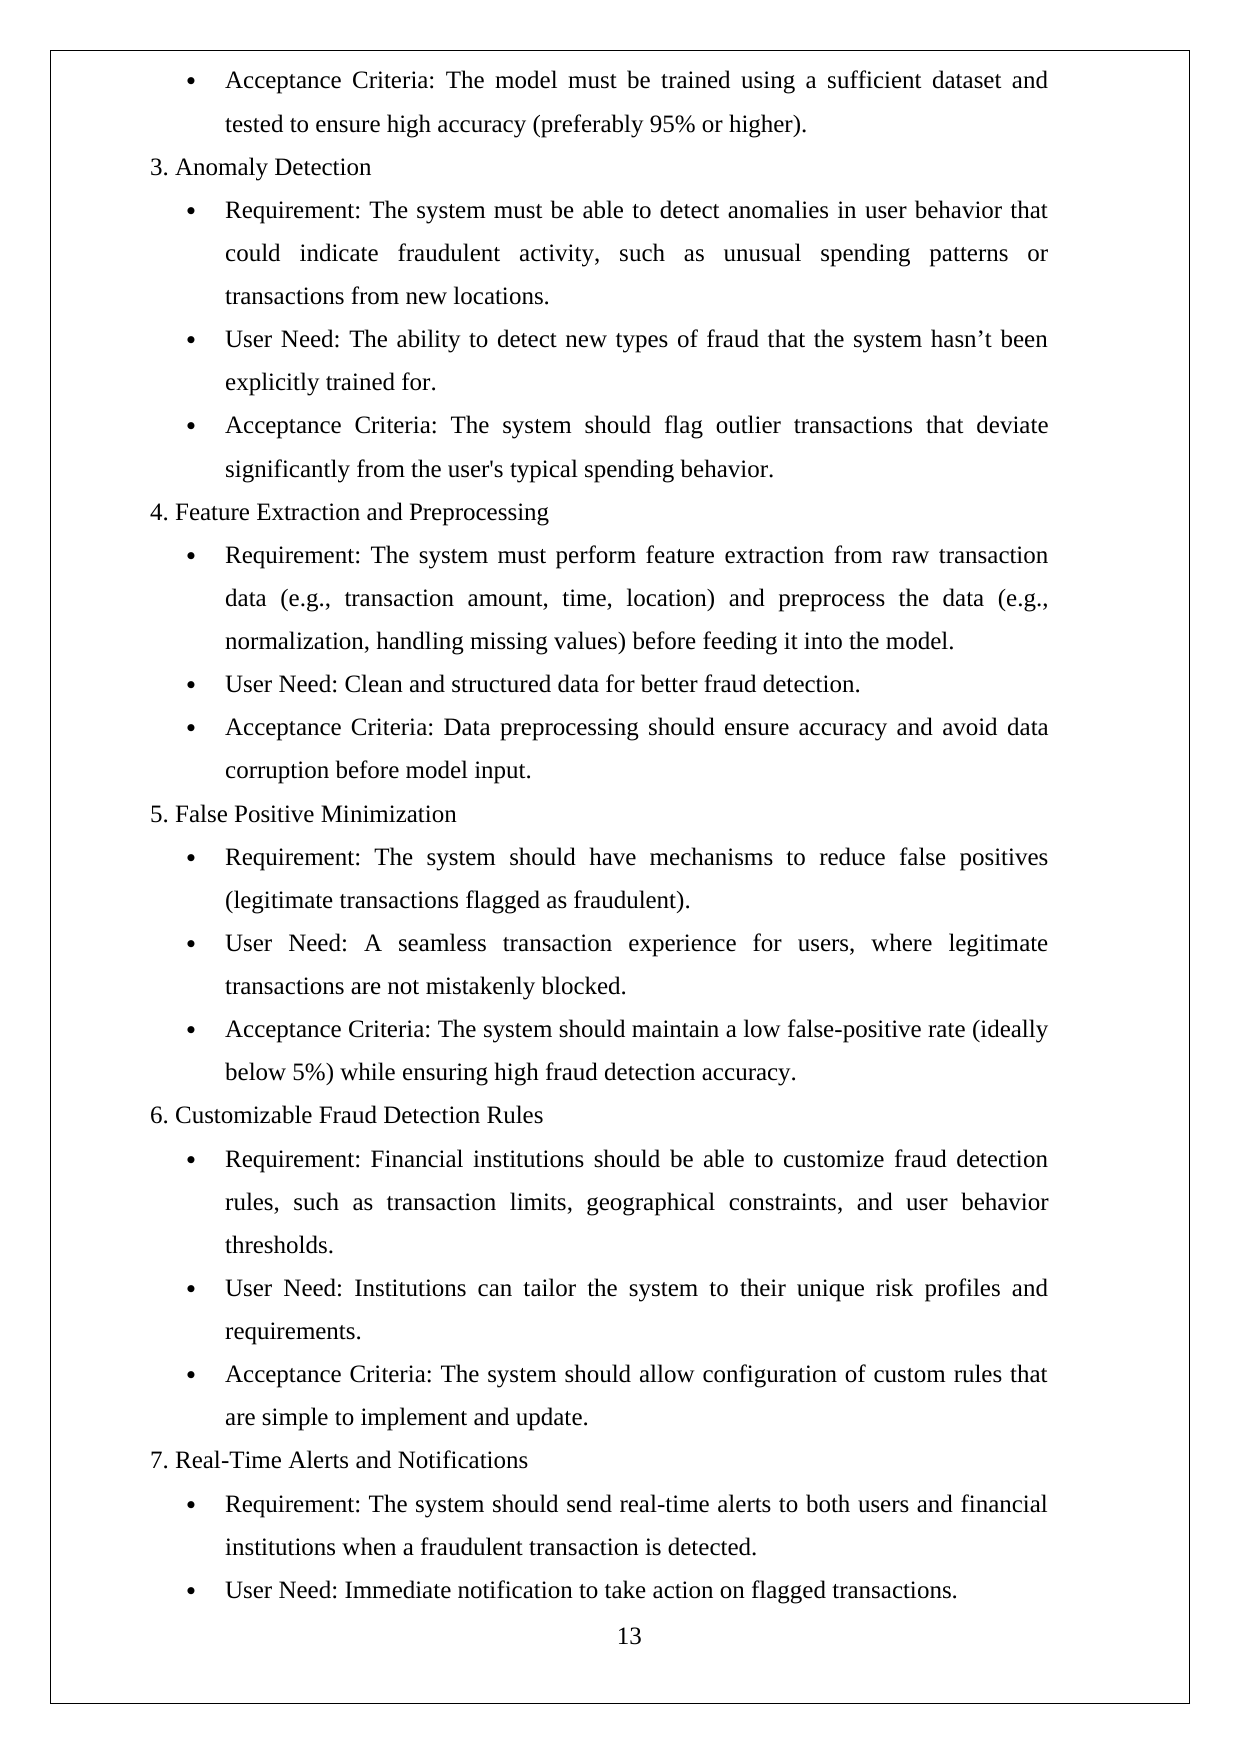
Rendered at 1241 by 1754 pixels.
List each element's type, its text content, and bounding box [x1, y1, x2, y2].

text 3. Anomaly Detection [150, 152, 1049, 181]
list Requirement: The system should send real-time alerts to both users and financial institutions when a fraudulent transaction is detected. [187, 1489, 1049, 1561]
list Acceptance Criteria: Data preprocessing should ensure accuracy and avoid data corruption before model input. [187, 712, 1049, 784]
list Acceptance Criteria: The system should maintain a low false-positive rate (ideally below 5%) while ensuring high fraud detection accuracy. [187, 1014, 1049, 1086]
list Acceptance Criteria: The system should flag outlier transactions that deviate significantly from the user's typical spending behavior. [187, 411, 1049, 482]
list User Need: The ability to detect new types of fraud that the system hasn’t been explicitly trained for. [187, 324, 1049, 396]
text 7. Real-Time Alerts and Notifications [150, 1446, 1049, 1474]
list User Need: Clean and structured data for better fraud detection. [187, 669, 1049, 698]
list Requirement: The system must perform feature extraction from raw transaction data (e.g., transaction amount, time, location) and preprocess the data (e.g., normalization, handling missing values) before feeding it into the model. [187, 540, 1049, 655]
text 6. Customizable Fraud Detection Rules [150, 1101, 1049, 1129]
list Acceptance Criteria: The system should allow configuration of custom rules that are simple to implement and update. [187, 1359, 1049, 1431]
list Requirement: Financial institutions should be able to customize fraud detection rules, such as transaction limits, geographical constraints, and user behavior thresholds. [187, 1144, 1049, 1259]
list Acceptance Criteria: The model must be trained using a sufficient dataset and tested to ensure high accuracy (preferably 95% or higher). [187, 66, 1049, 137]
list User Need: Immediate notification to take action on flagged transactions. [187, 1575, 1049, 1604]
text 5. False Positive Minimization [150, 799, 1049, 827]
text 4. Feature Extraction and Preprocessing [150, 497, 1049, 526]
list Requirement: The system should have mechanisms to reduce false positives (legitimate transactions flagged as fraudulent). [187, 842, 1049, 914]
list Requirement: The system must be able to detect anomalies in user behavior that could indicate fraudulent activity, such as unusual spending patterns or transactions from new locations. [187, 195, 1049, 310]
list User Need: Institutions can tailor the system to their unique risk profiles and requirements. [187, 1273, 1049, 1345]
list User Need: A seamless transaction experience for users, where legitimate transactions are not mistakenly blocked. [187, 928, 1049, 1000]
